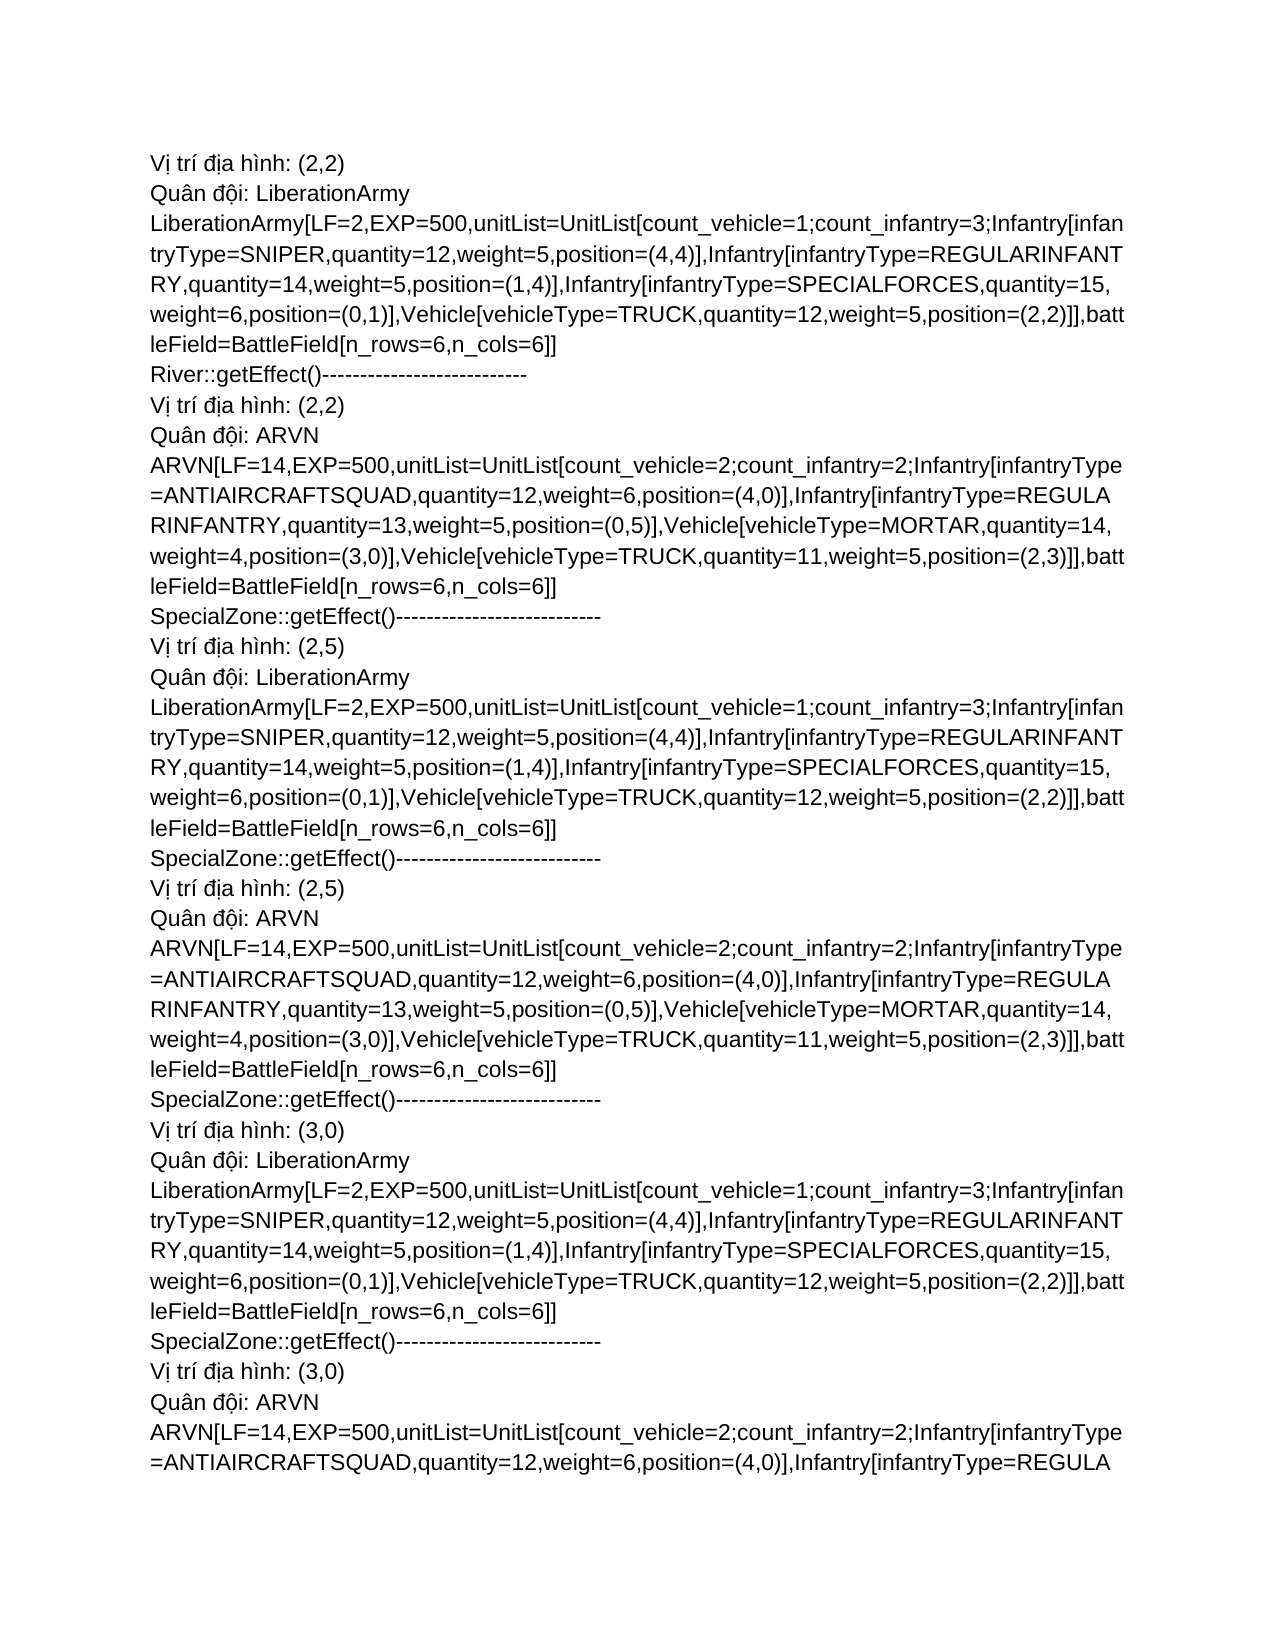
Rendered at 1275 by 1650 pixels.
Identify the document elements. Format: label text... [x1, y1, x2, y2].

text SpecialZone::getEffect()--------------------------- [150, 1328, 1125, 1354]
text LiberationArmy[LF=2,EXP=500,unitList=UnitList[count_vehicle=1;count_infantry=3;Infantry[infantryType=SNIPER,quantity=12,weight=5,position=(4,4)],Infantry[infantryType=REGULARINFANTRY,quantity=14,weight=5,position=(1,4)],Infantry[infantryType=SPECIALFORCES,quantity=15,weight=6,position=(0,1)],Vehicle[vehicleType=TRUCK,quantity=12,weight=5,position=(2,2)]],battleField=BattleField[n_rows=6,n_cols=6]] [150, 210, 1125, 358]
text Quân đội: ARVN [150, 905, 1125, 932]
text SpecialZone::getEffect()--------------------------- [150, 845, 1125, 871]
text Quân đội: LiberationArmy [150, 1147, 1125, 1173]
text Vị trí địa hình: (3,0) [150, 1117, 1125, 1143]
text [150, 1419, 1125, 1475]
text SpecialZone::getEffect()--------------------------- [150, 1086, 1125, 1113]
text Quân đội: LiberationArmy [150, 180, 1125, 207]
text Vị trí địa hình: (2,2) [150, 150, 1125, 176]
text Vị trí địa hình: (2,5) [150, 633, 1125, 660]
text LiberationArmy[LF=2,EXP=500,unitList=UnitList[count_vehicle=1;count_infantry=3;Infantry[infantryType=SNIPER,quantity=12,weight=5,position=(4,4)],Infantry[infantryType=REGULARINFANTRY,quantity=14,weight=5,position=(1,4)],Infantry[infantryType=SPECIALFORCES,quantity=15,weight=6,position=(0,1)],Vehicle[vehicleType=TRUCK,quantity=12,weight=5,position=(2,2)]],battleField=BattleField[n_rows=6,n_cols=6]] [150, 694, 1125, 841]
text Vị trí địa hình: (2,5) [150, 875, 1125, 901]
text Quân đội: ARVN [150, 422, 1125, 448]
text SpecialZone::getEffect()--------------------------- [150, 603, 1125, 629]
text Vị trí địa hình: (2,2) [150, 392, 1125, 418]
text Vị trí địa hình: (3,0) [150, 1358, 1125, 1385]
text Quân đội: LiberationArmy [150, 663, 1125, 690]
text River::getEffect()--------------------------- [150, 361, 1125, 388]
text Quân đội: ARVN [150, 1388, 1125, 1415]
text LiberationArmy[LF=2,EXP=500,unitList=UnitList[count_vehicle=1;count_infantry=3;Infantry[infantryType=SNIPER,quantity=12,weight=5,position=(4,4)],Infantry[infantryType=REGULARINFANTRY,quantity=14,weight=5,position=(1,4)],Infantry[infantryType=SPECIALFORCES,quantity=15,weight=6,position=(0,1)],Vehicle[vehicleType=TRUCK,quantity=12,weight=5,position=(2,2)]],battleField=BattleField[n_rows=6,n_cols=6]] [150, 1177, 1125, 1324]
